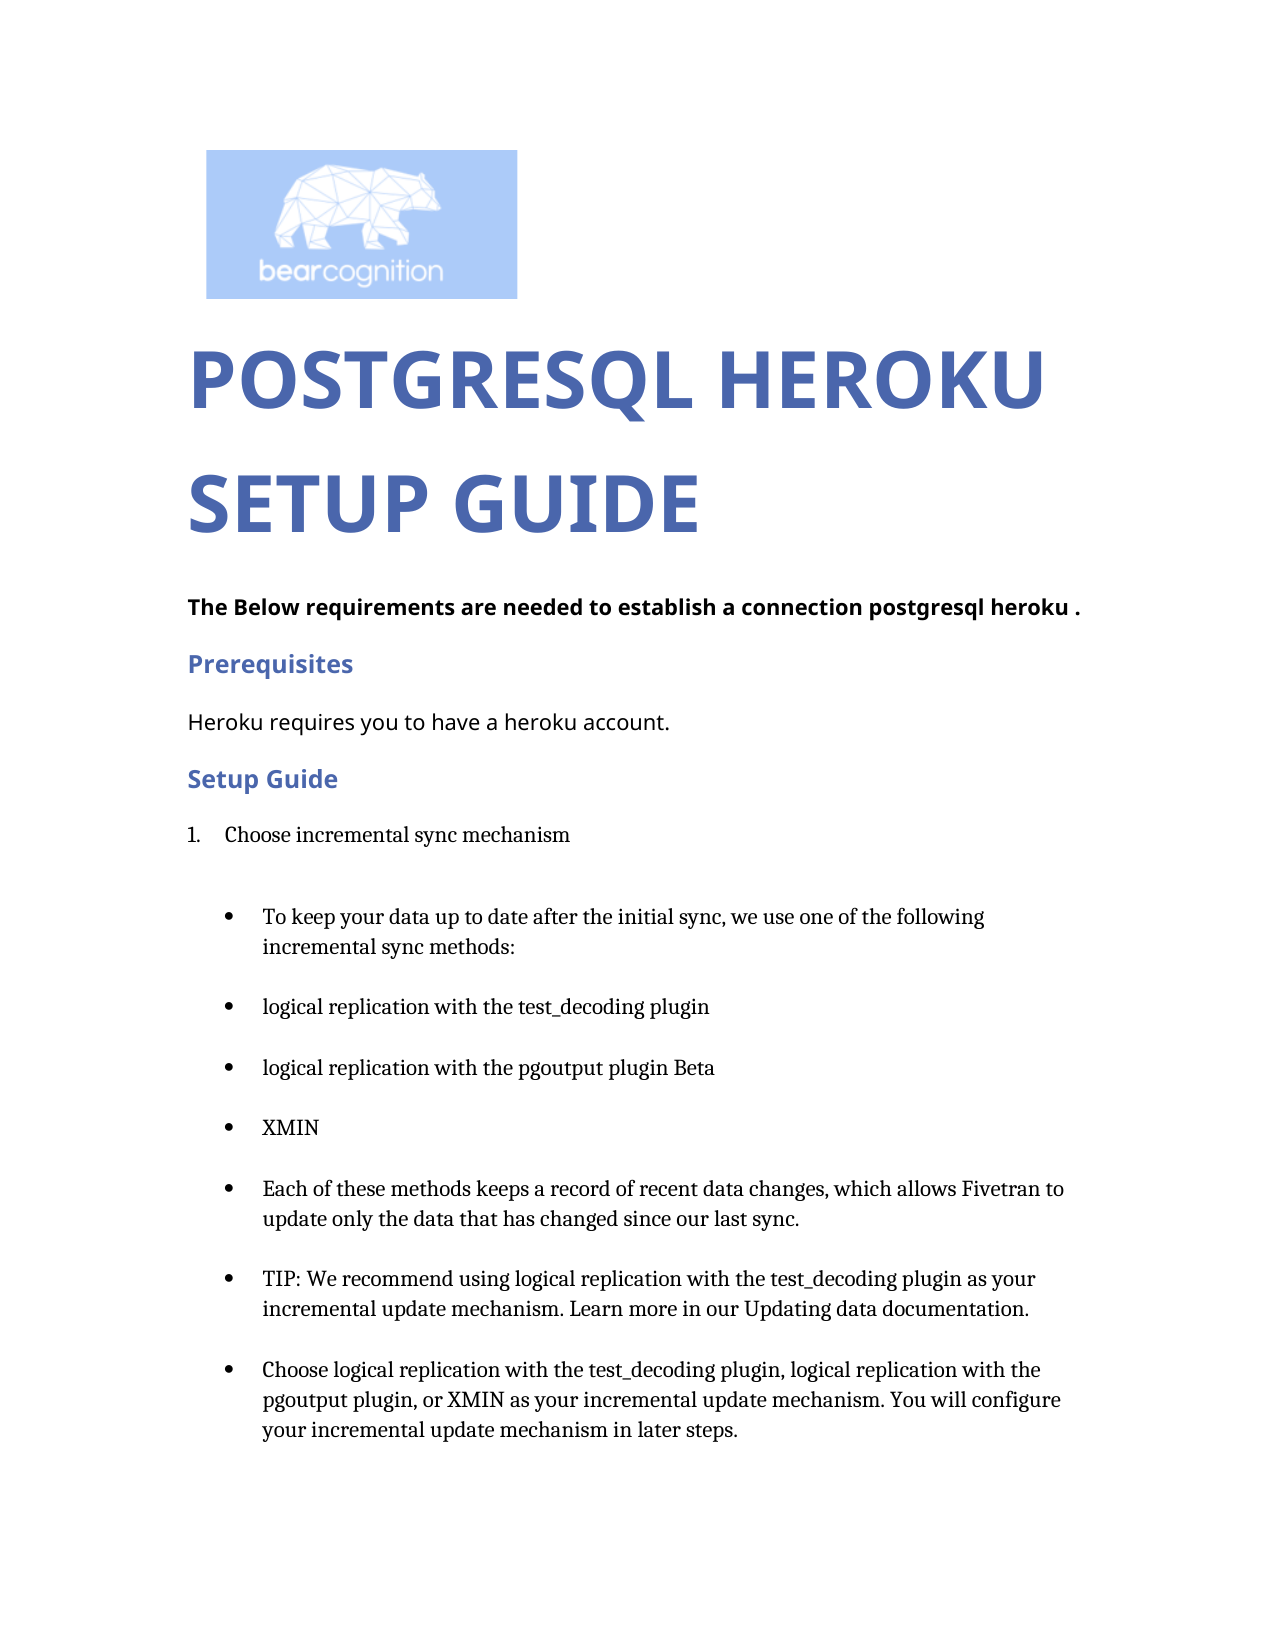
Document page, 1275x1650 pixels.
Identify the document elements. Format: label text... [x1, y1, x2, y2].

text Setup Guide [187, 762, 1087, 796]
list TIP: We recommend using logical replication with the test_decoding plugin as your incremental update mechanism. Learn more in our Updating data documentation. [225, 1266, 1087, 1353]
list Choose incremental sync mechanism [187, 822, 1087, 879]
list Choose logical replication with the test_decoding plugin, logical replication with the pgoutput plugin, or XMIN as your incremental update mechanism. You will configure your incremental update mechanism in later steps. [225, 1357, 1087, 1473]
list To keep your data up to date after the initial sync, we use one of the following incremental sync methods: [225, 903, 1087, 990]
list XMIN [225, 1115, 1087, 1171]
picture [206, 150, 518, 299]
list logical replication with the test_decoding plugin [225, 994, 1087, 1051]
list Each of these methods keeps a record of recent data changes, which allows Fivetran to update only the data that has changed since our last sync. [225, 1175, 1087, 1262]
text Prerequisites [187, 647, 1087, 681]
text POSTGRESQL HEROKU SETUP GUIDE [187, 323, 1087, 555]
text The Below requirements are needed to establish a connection postgresql heroku . [187, 592, 1087, 622]
list logical replication with the pgoutput plugin Beta [225, 1054, 1087, 1111]
text Heroku requires you to have a heroku account. [187, 707, 1087, 737]
